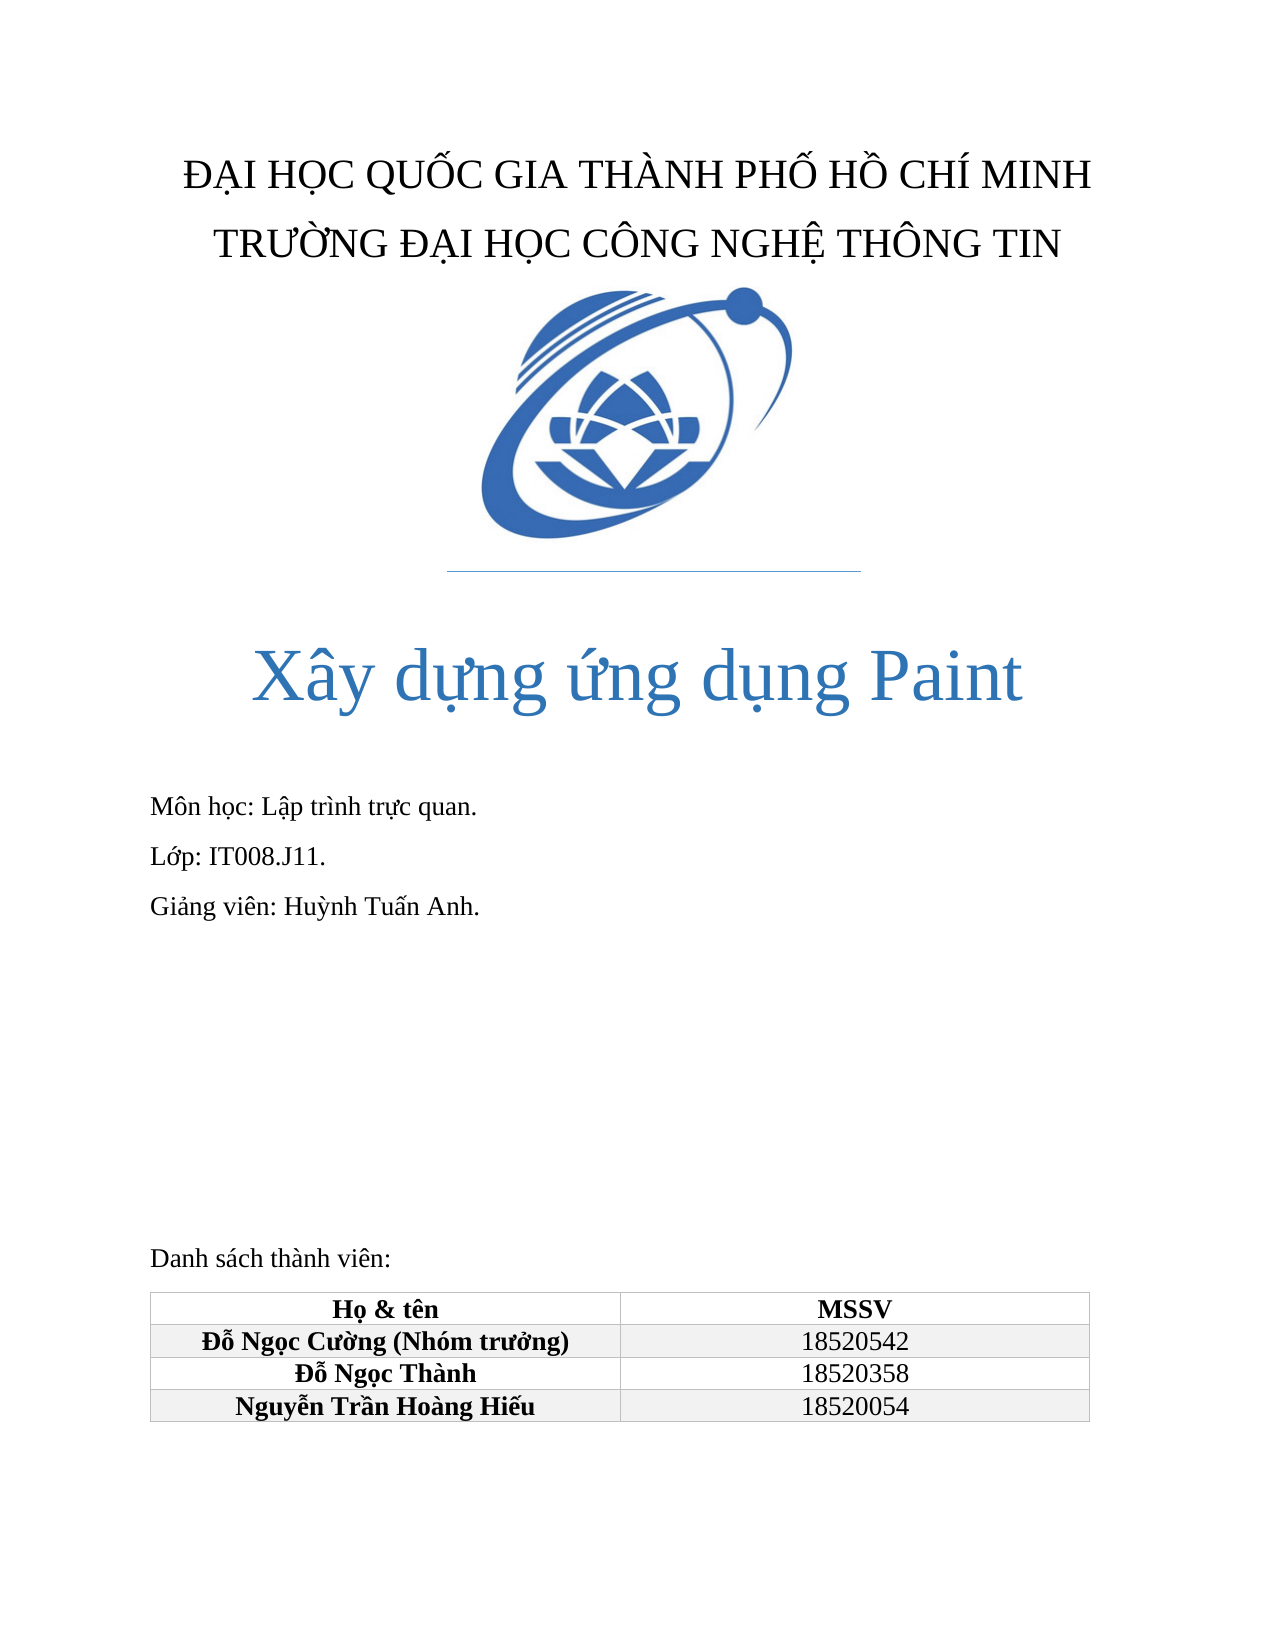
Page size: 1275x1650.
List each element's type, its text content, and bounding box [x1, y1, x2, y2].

table_cell 18520542 [621, 1325, 1089, 1357]
text Xây dựng ứng dụng Paint [150, 630, 1125, 716]
picture [480, 286, 795, 547]
table_cell 18520054 [621, 1390, 1089, 1421]
table_cell 18520358 [621, 1358, 1089, 1389]
text Danh sách thành viên: [150, 1242, 1125, 1273]
text Lớp: IT008.J11. [150, 840, 1125, 871]
text ĐẠI HỌC QUỐC GIA THÀNH PHỐ HỒ CHÍ MINH [150, 150, 1125, 198]
text TRƯỜNG ĐẠI HỌC CÔNG NGHỆ THÔNG TIN [150, 218, 1125, 266]
text Môn học: Lập trình trực quan. [150, 790, 1125, 821]
table_header Họ & tên [151, 1293, 620, 1324]
text Giảng viên: Huỳnh Tuấn Anh. [150, 891, 1125, 922]
table_cell Đỗ Ngọc Cường (Nhóm trưởng) [151, 1325, 620, 1357]
table_cell Đỗ Ngọc Thành [151, 1358, 620, 1389]
table_cell Nguyễn Trần Hoàng Hiếu [151, 1390, 620, 1421]
table_header MSSV [621, 1293, 1089, 1324]
